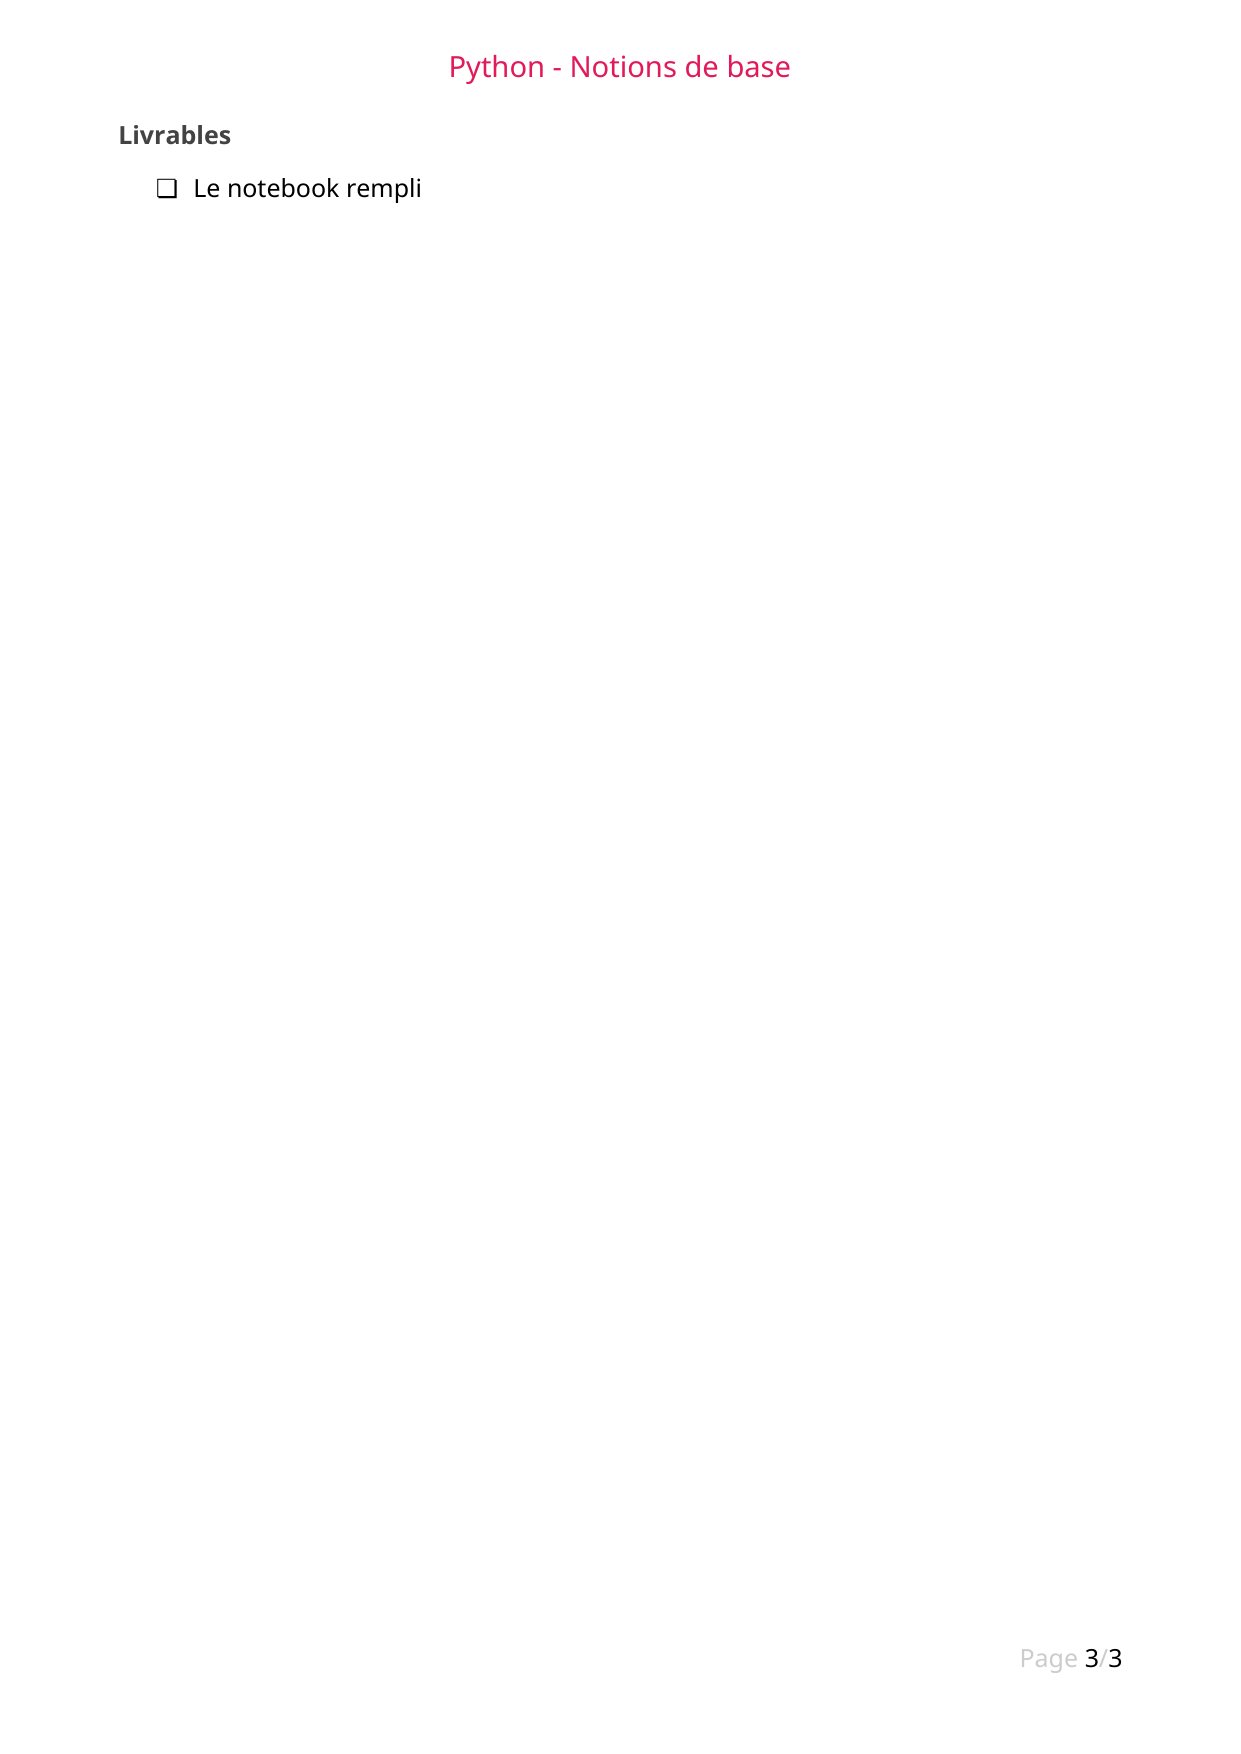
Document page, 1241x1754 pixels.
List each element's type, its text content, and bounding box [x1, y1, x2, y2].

subtitle Livrables [118, 118, 1122, 152]
list Le notebook rempli [193, 160, 1122, 212]
